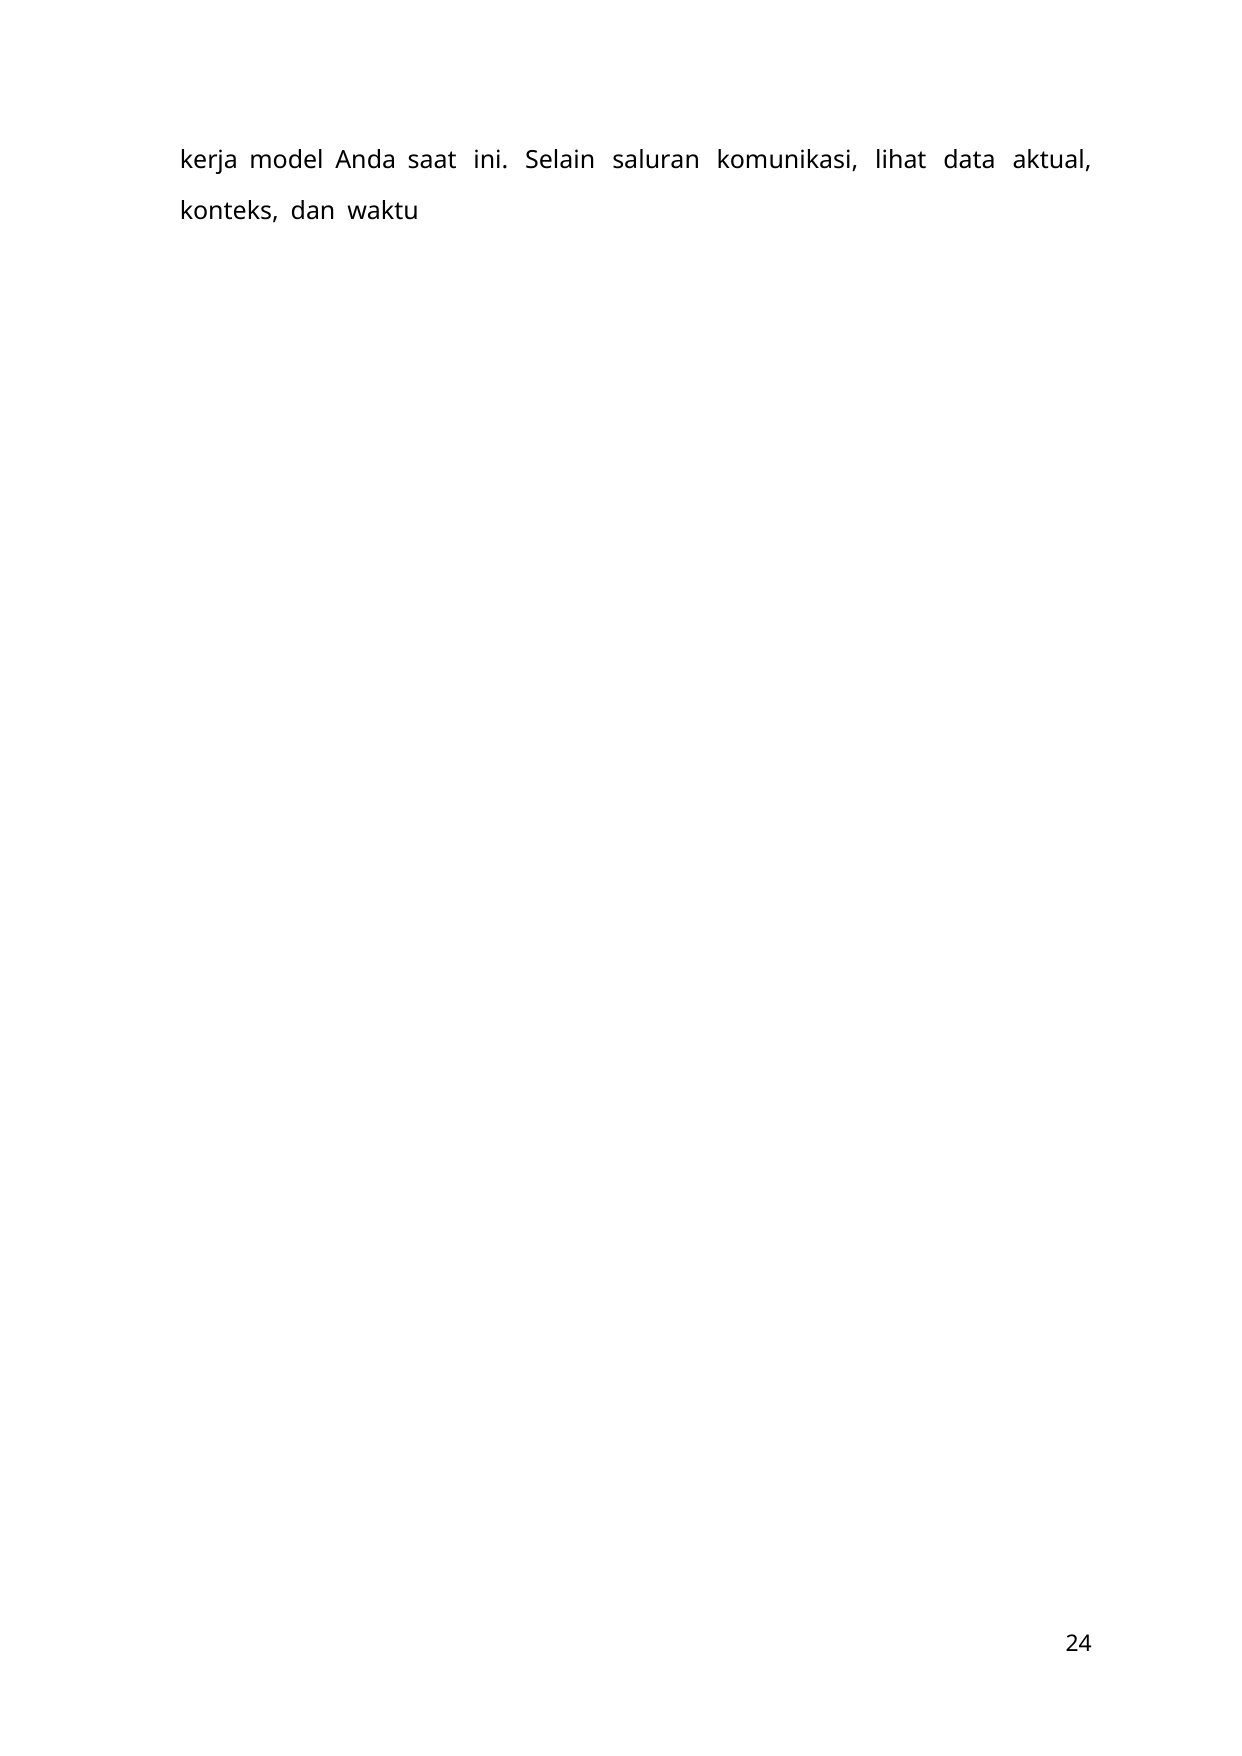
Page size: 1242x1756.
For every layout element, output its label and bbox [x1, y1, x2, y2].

text [179, 142, 1092, 227]
